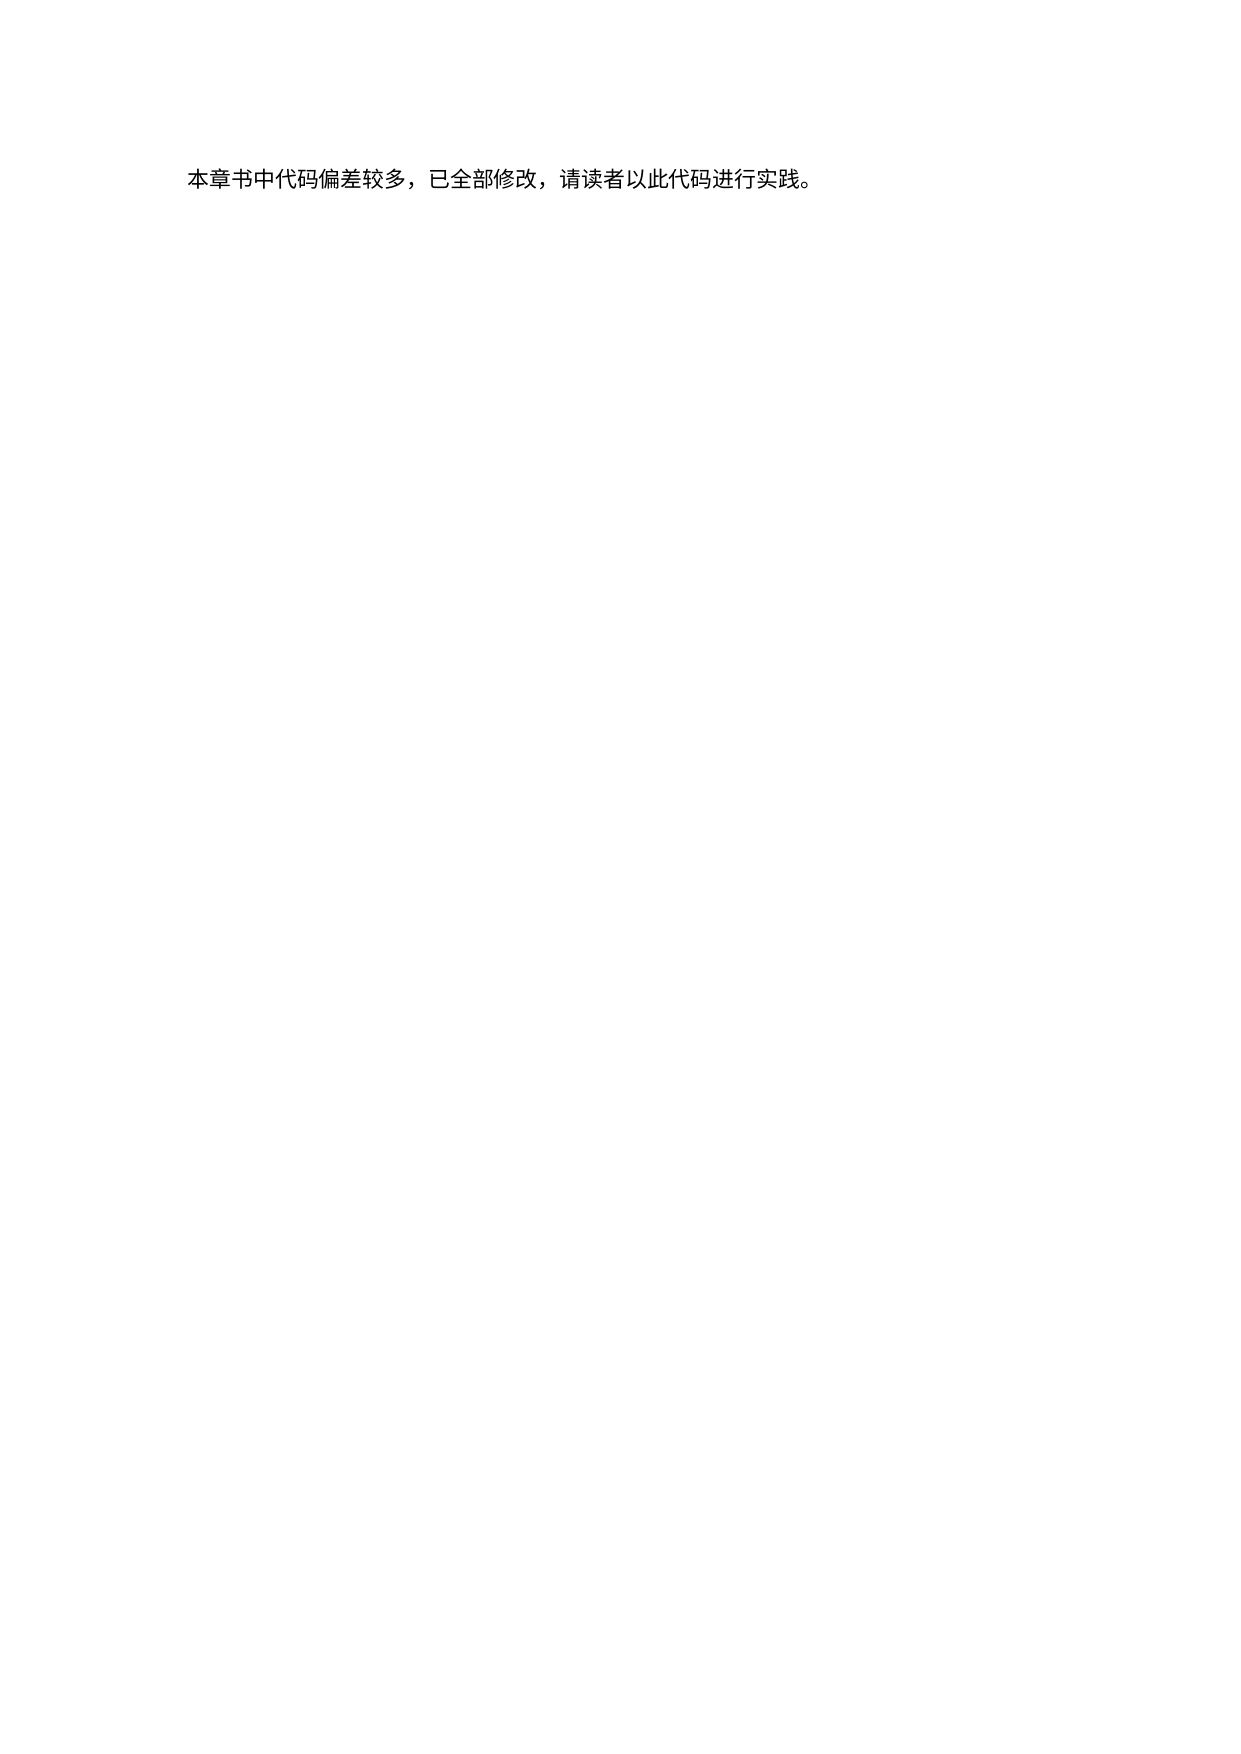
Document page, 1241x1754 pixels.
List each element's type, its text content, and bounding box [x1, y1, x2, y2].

text 本章书中代码偏差较多，已全部修改，请读者以此代码进行实践。 [187, 162, 1053, 194]
